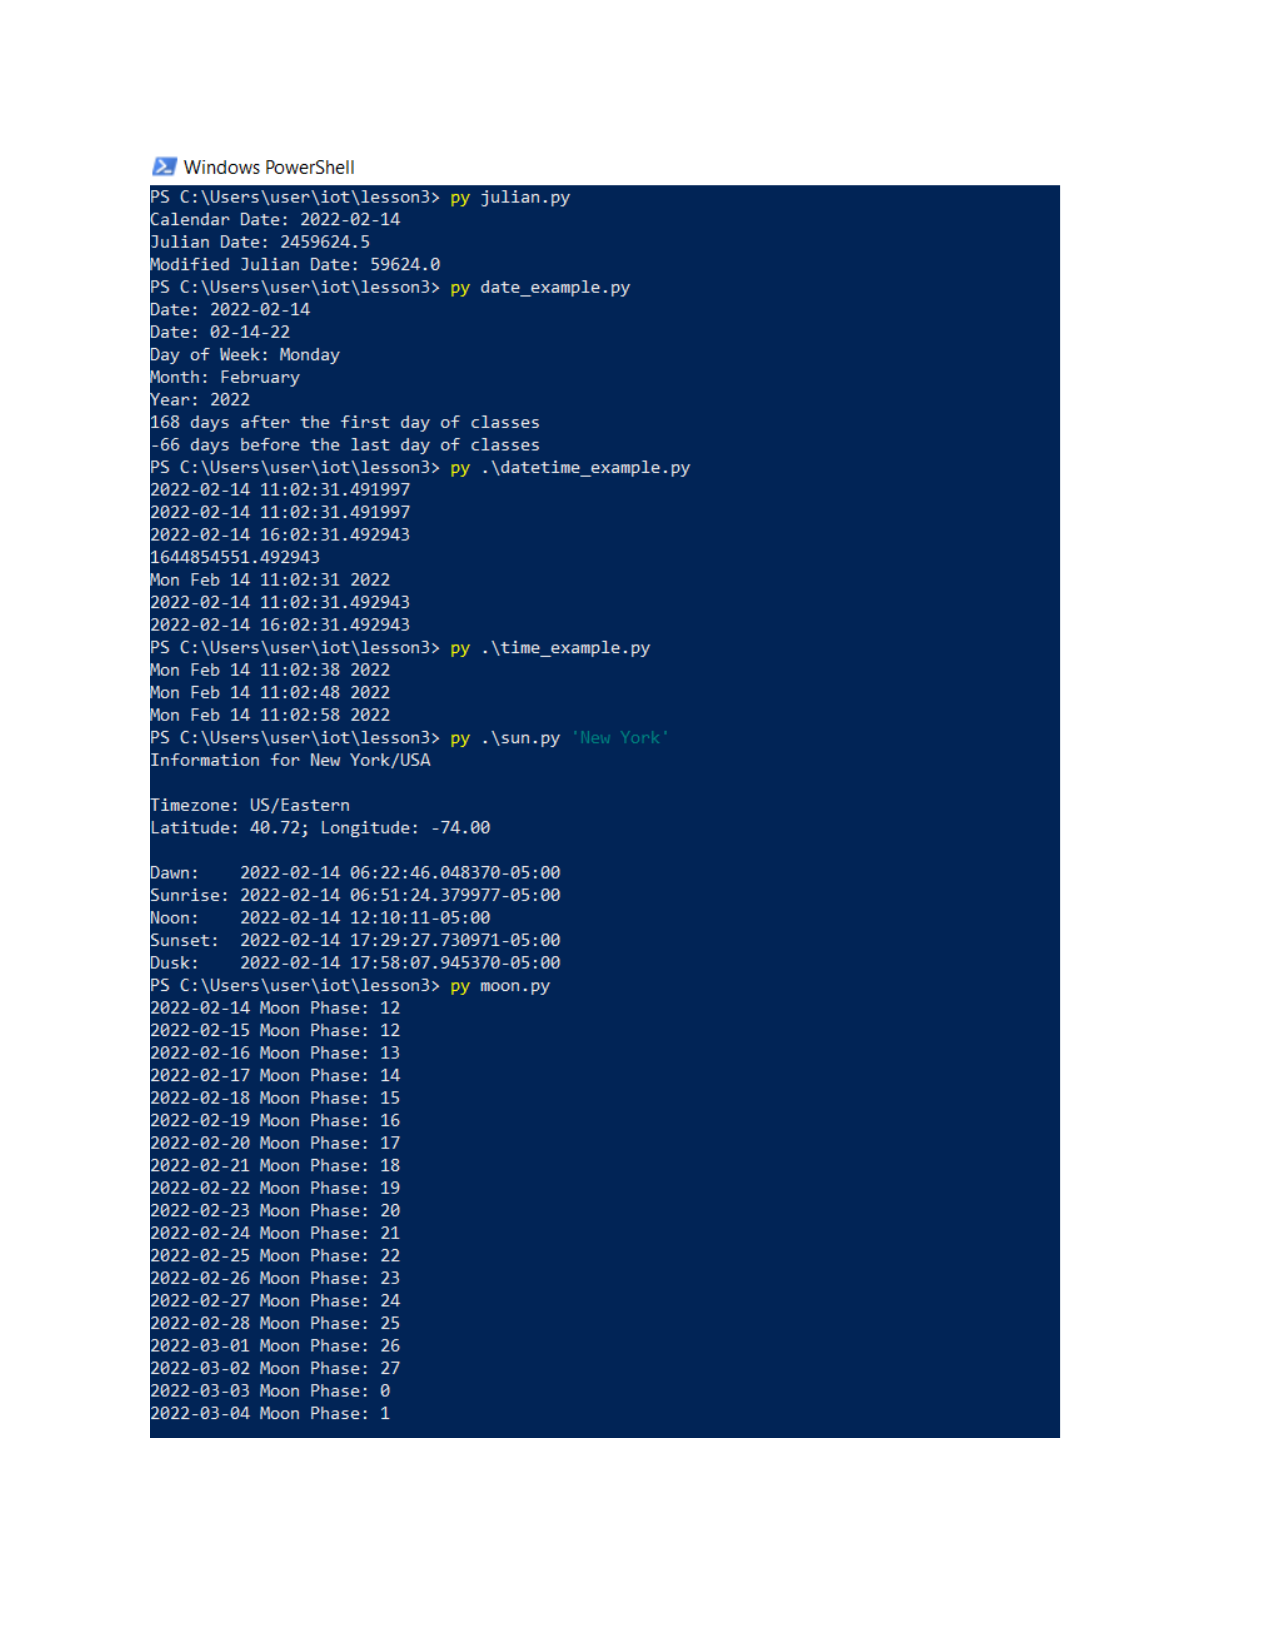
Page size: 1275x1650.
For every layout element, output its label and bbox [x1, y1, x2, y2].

picture [150, 150, 1060, 1438]
